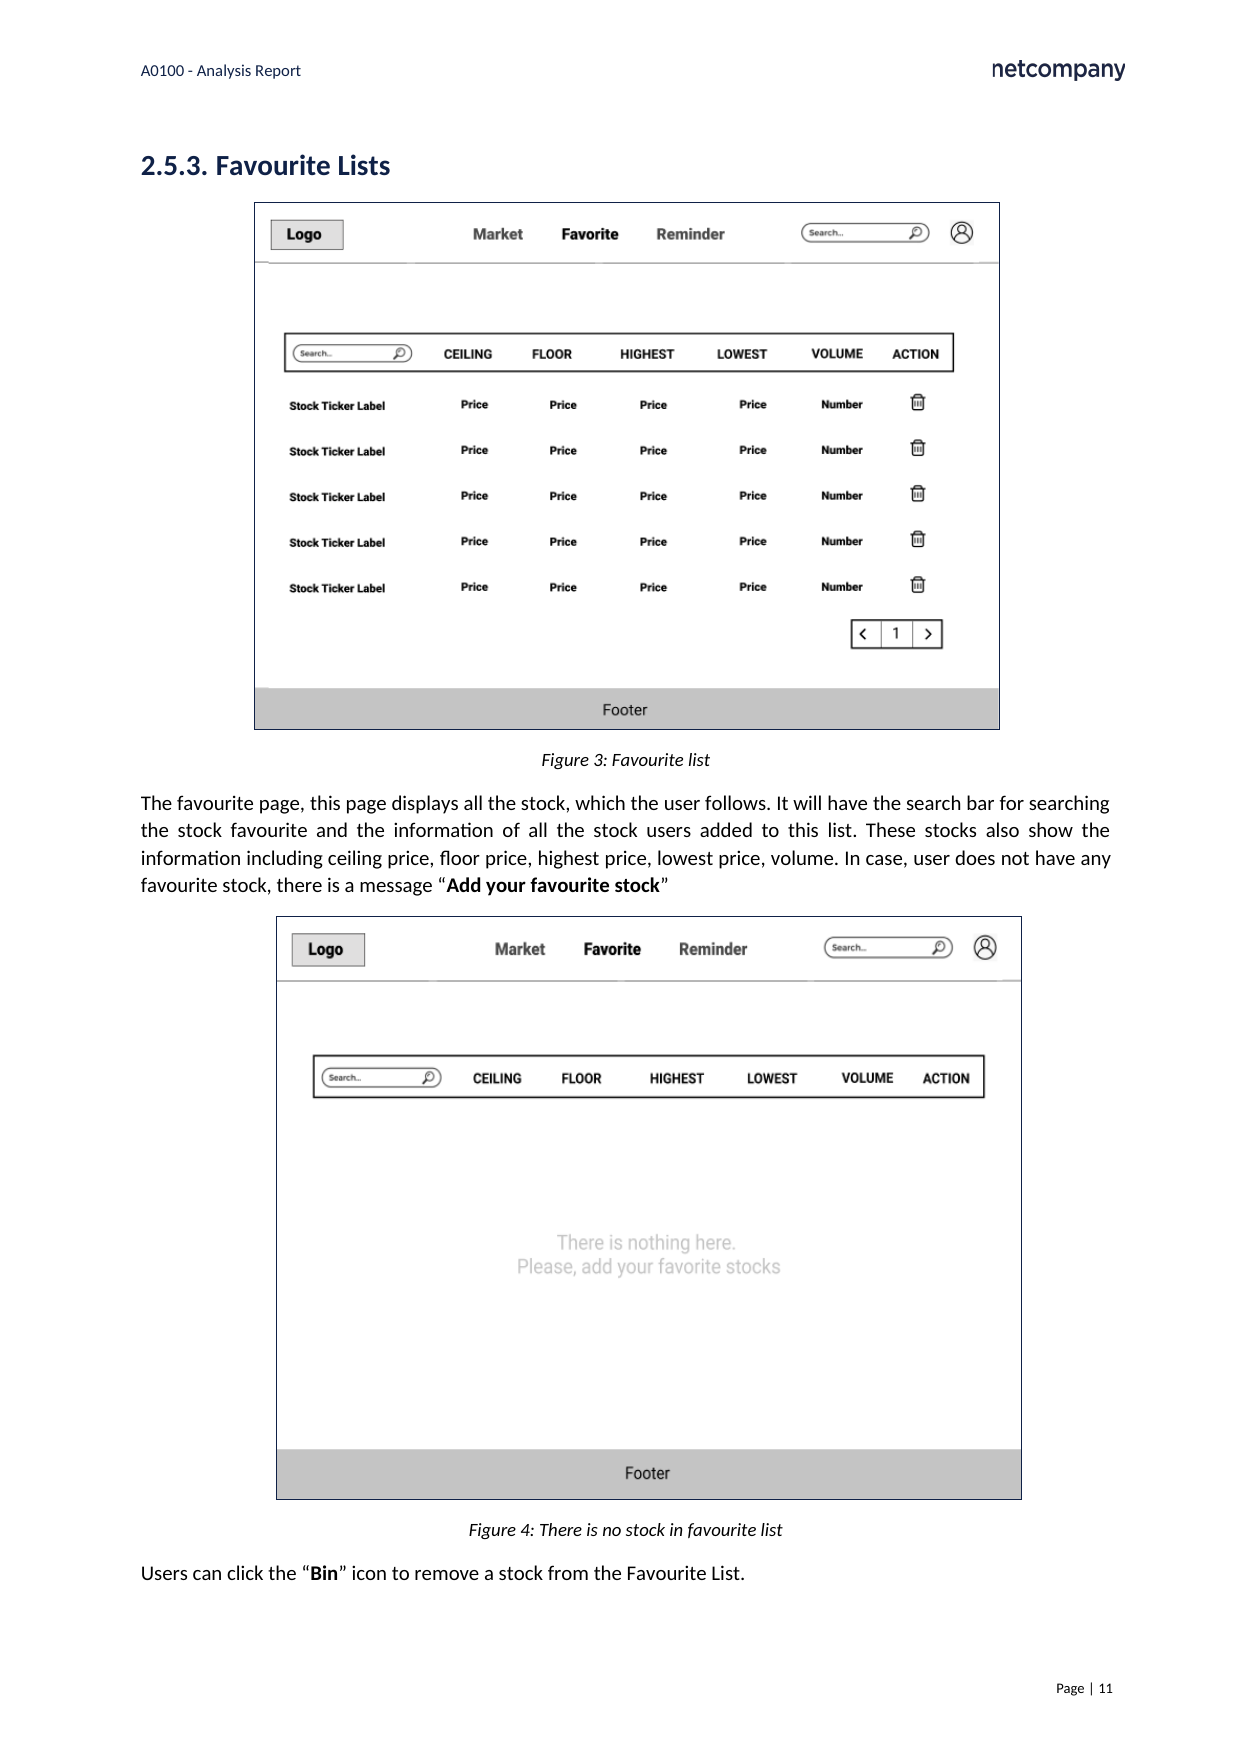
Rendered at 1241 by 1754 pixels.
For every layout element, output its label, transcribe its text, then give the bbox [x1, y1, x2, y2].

picture [277, 917, 1021, 1499]
picture [255, 203, 999, 729]
subtitle Favourite Lists [141, 147, 1113, 183]
text Figure 4: There is no stock in favourite list [141, 1519, 1113, 1542]
text The favourite page, this page displays all the stock, which the user follows. It will have the search bar for searching the stock favourite and the information of all the stock users added to this list. These stocks also show the information including ceiling price, floor price, highest price, lowest price, volume. In case, user does not have any favourite stock, there is a message “Add your favourite stock” [141, 790, 1113, 897]
text Users can click the “Bin” icon to remove a stock from the Favourite List. [141, 1560, 1113, 1585]
picture [992, 60, 1125, 81]
text Figure 3: Favourite list [141, 748, 1113, 771]
